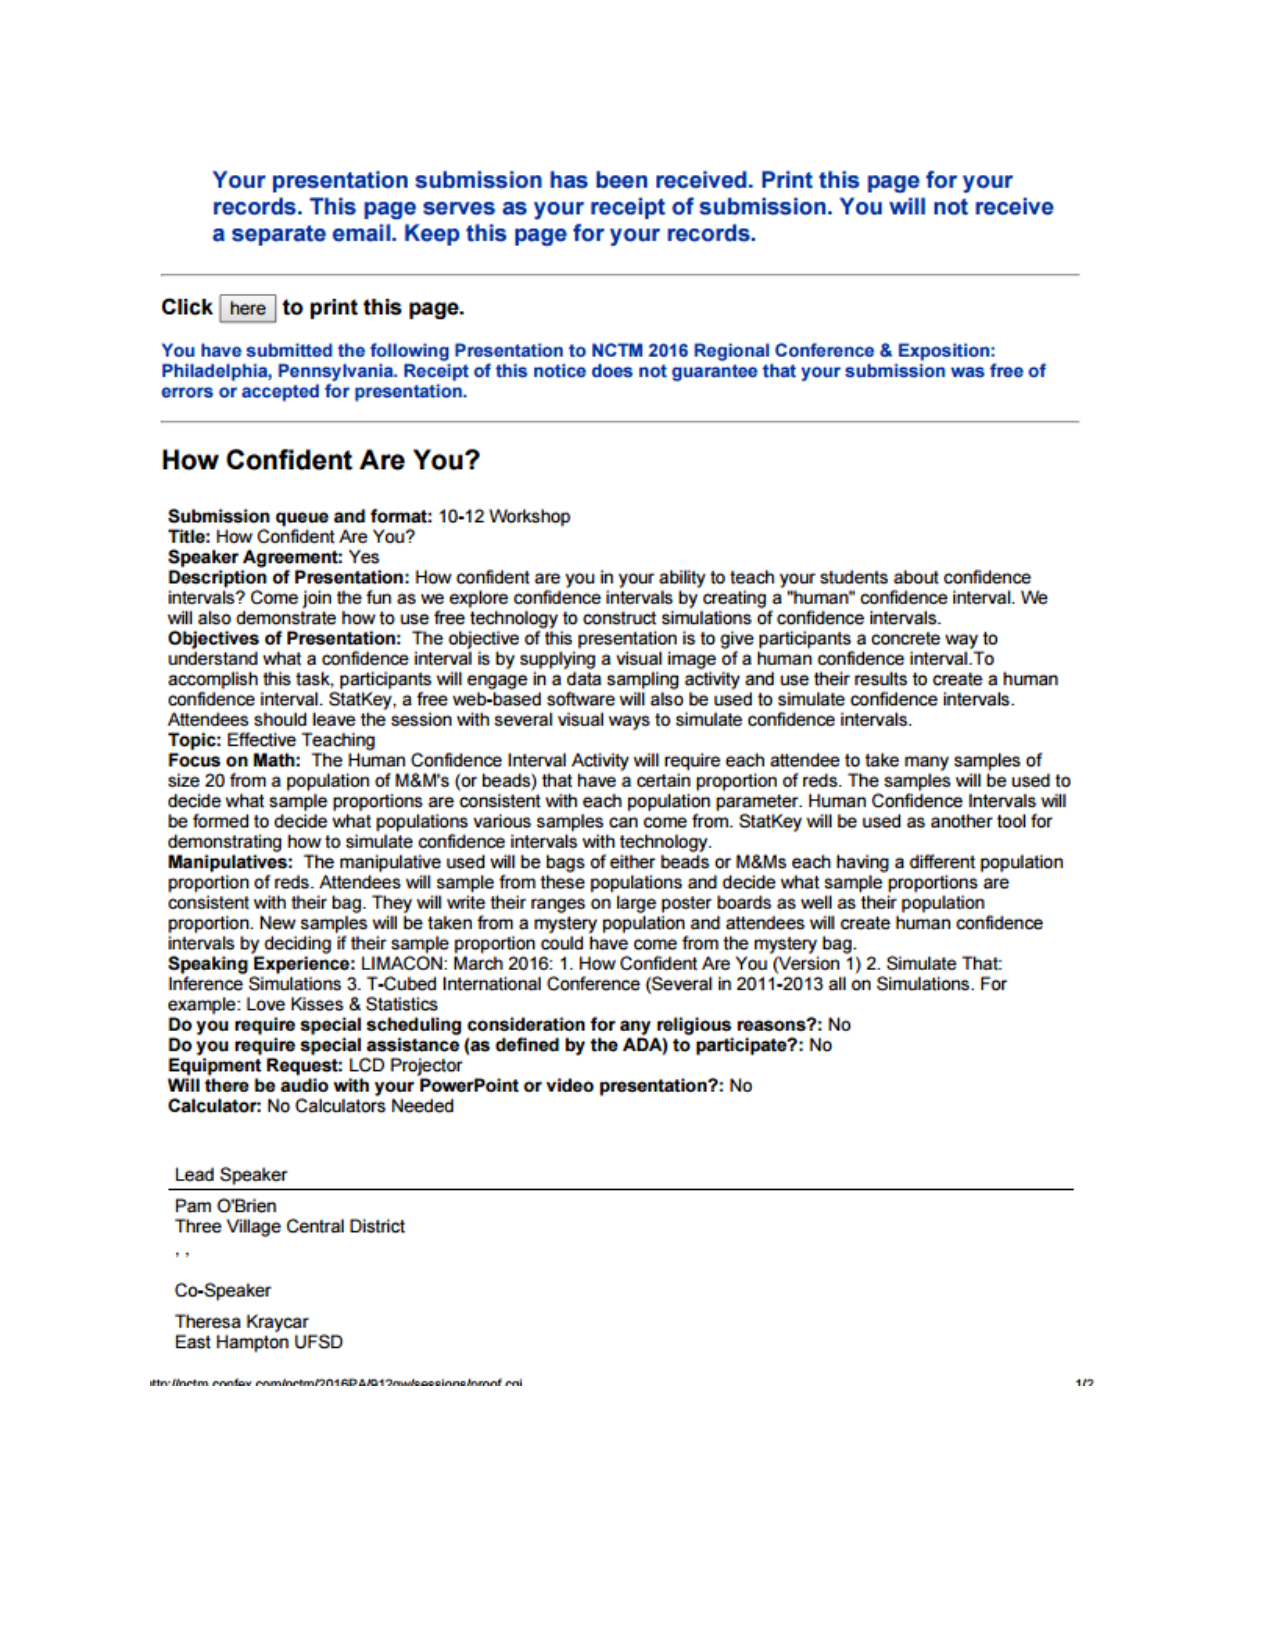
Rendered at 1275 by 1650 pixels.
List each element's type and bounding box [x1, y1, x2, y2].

picture [150, 150, 1121, 1386]
